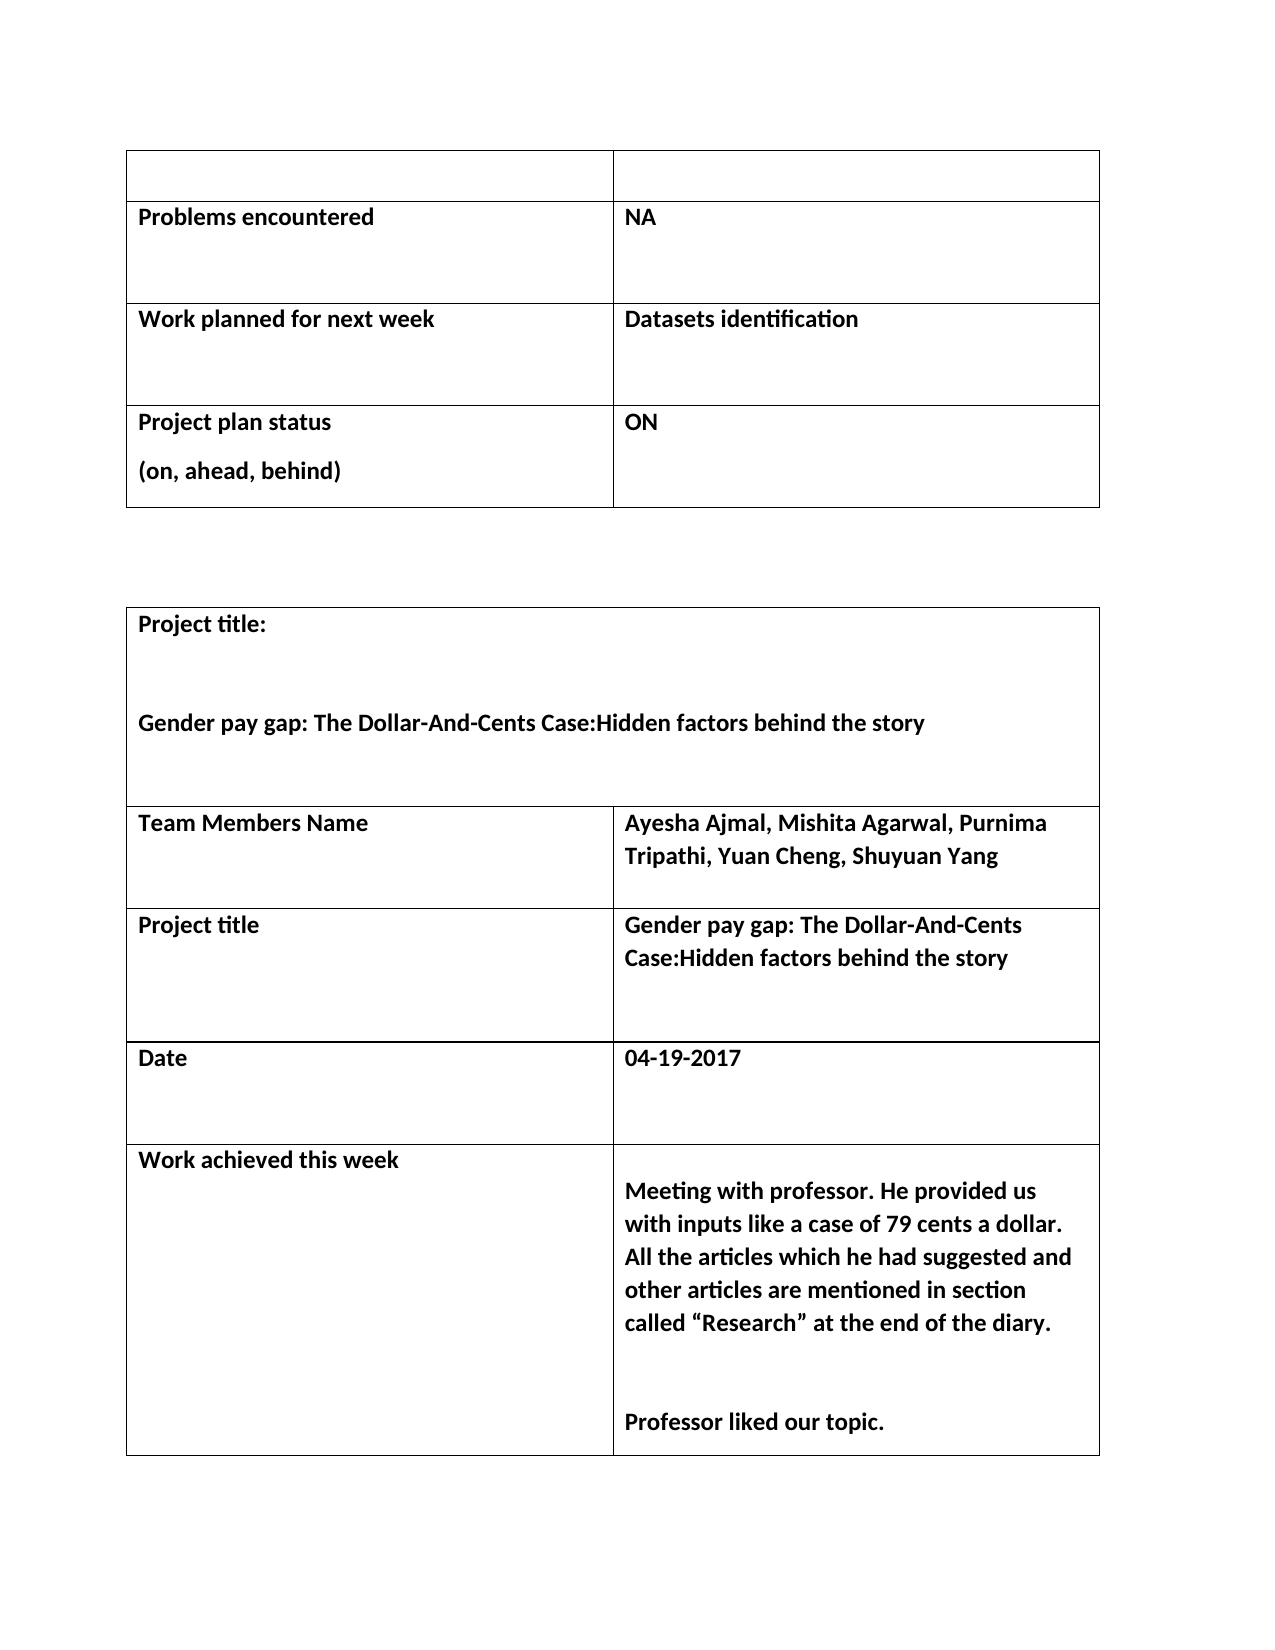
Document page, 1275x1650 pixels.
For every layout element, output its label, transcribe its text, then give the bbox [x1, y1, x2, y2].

table_cell Ayesha Ajmal, Mishita Agarwal, Purnima Tripathi, Yuan Cheng, Shuyuan Yang [614, 807, 1099, 908]
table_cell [614, 151, 1099, 201]
table_cell Problems encountered [127, 202, 613, 303]
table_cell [127, 151, 613, 201]
table_cell Project plan status (on, ahead, behind) [127, 406, 613, 507]
table_cell Project title [127, 909, 613, 1041]
table_cell Work achieved this week [127, 1145, 613, 1455]
table_header Project title: Gender pay gap: The Dollar-And-Cents Case:Hidden factors behind the story [127, 608, 1099, 806]
table_cell Date [127, 1043, 613, 1143]
table_cell Gender pay gap: The Dollar-And-Cents Case:Hidden factors behind the story [614, 909, 1099, 1041]
table_cell ON [614, 406, 1099, 507]
table_cell NA [614, 202, 1099, 303]
table_cell Meeting with professor. He provided us with inputs like a case of 79 cents a dollar. All the articles which he had suggested and other articles are mentioned in section called “Research” at the end of the diary. Professor liked our topic. [614, 1145, 1099, 1455]
table_cell Work planned for next week [127, 304, 613, 405]
table_cell Datasets identification [614, 304, 1099, 405]
table_cell 04-19-2017 [614, 1043, 1099, 1143]
table_cell Team Members Name [127, 807, 613, 908]
